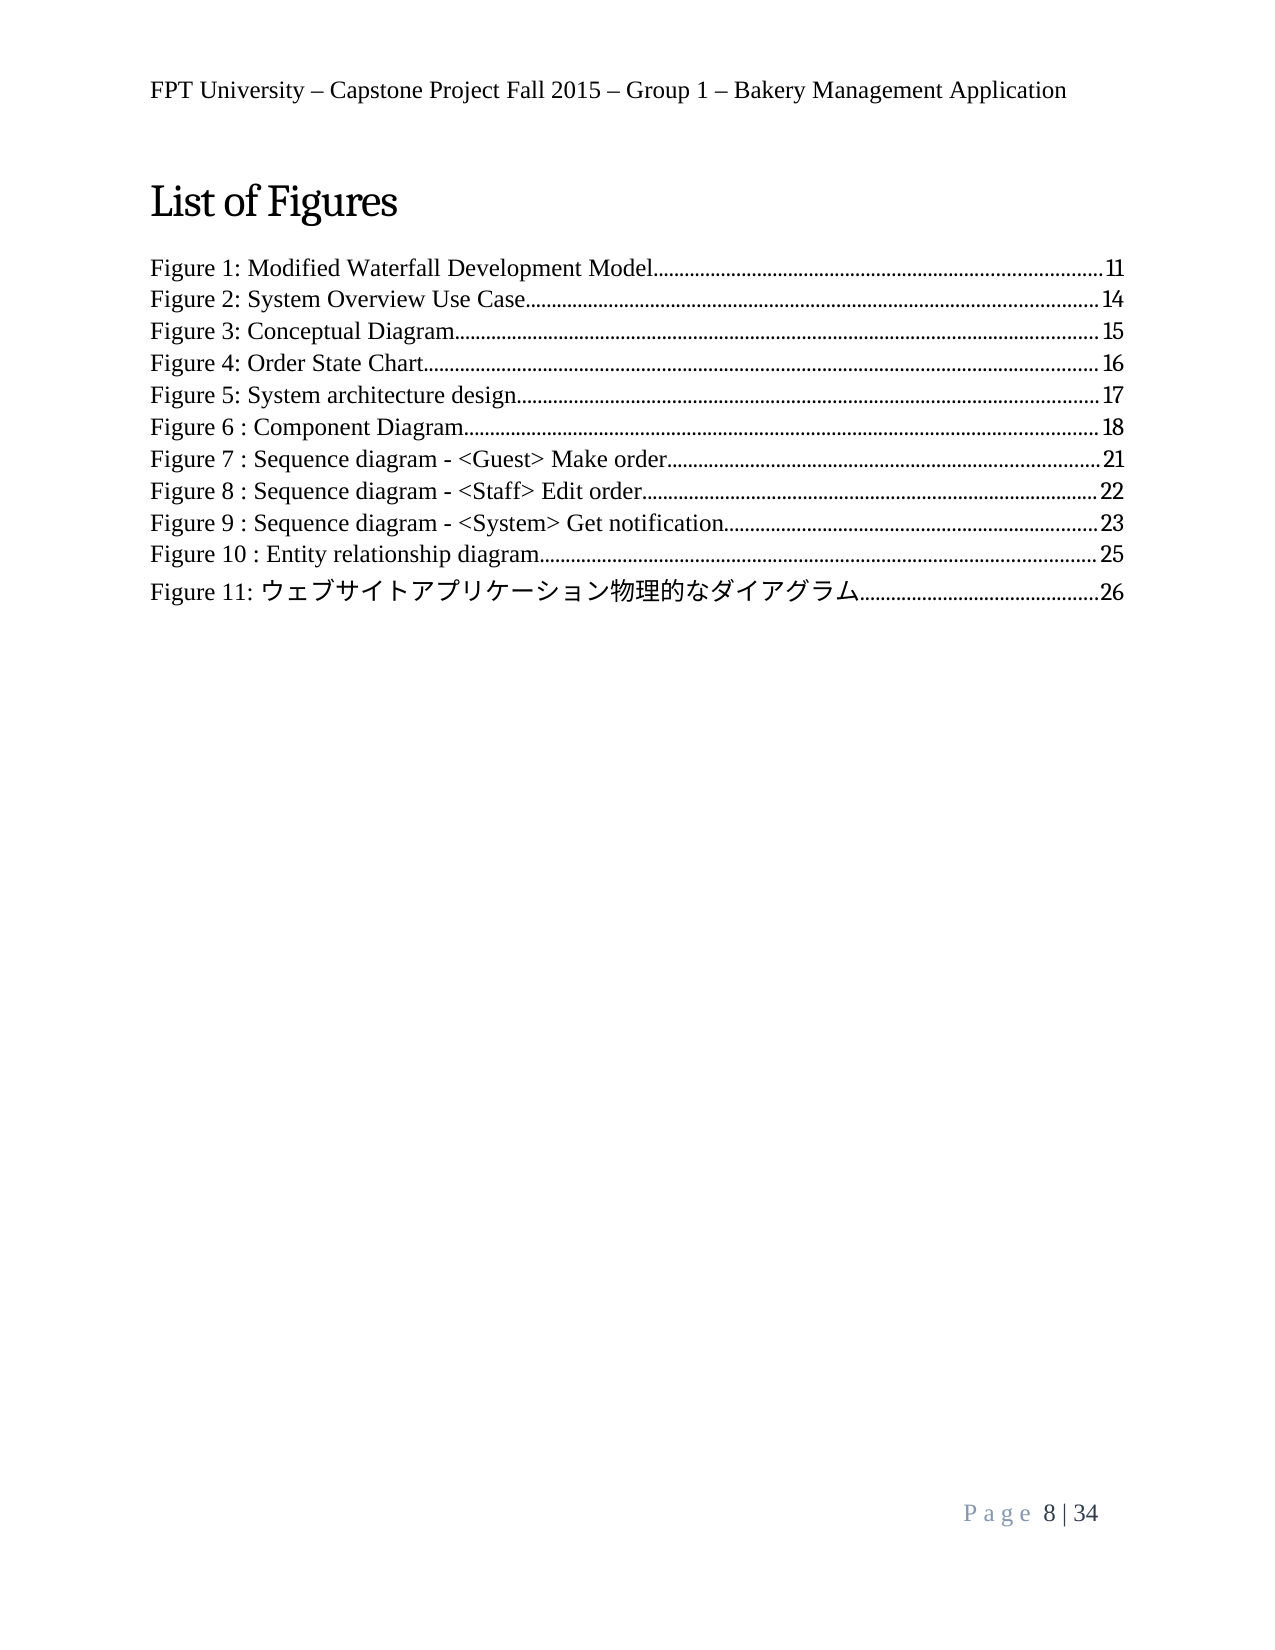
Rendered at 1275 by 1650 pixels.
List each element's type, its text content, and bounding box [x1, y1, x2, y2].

text Figure 5: System architecture design 17 [150, 380, 1125, 410]
text Figure 10 : Entity relationship diagram 25 [150, 539, 1125, 569]
text Figure 8 : Sequence diagram - <Staff> Edit order 22 [150, 476, 1125, 505]
text Figure 7 : Sequence diagram - <Guest> Make order 21 [150, 444, 1125, 473]
text Figure 2: System Overview Use Case 14 [150, 284, 1125, 314]
title List of Figures [150, 175, 1125, 228]
text Figure 11: ウェブサイトアプリケーション物理的なダイアグラム 26 [150, 571, 1125, 608]
text Figure 1: Modified Waterfall Development Model 11 [150, 253, 1125, 282]
text Figure 6 : Component Diagram 18 [150, 412, 1125, 442]
text Figure 3: Conceptual Diagram 15 [150, 316, 1125, 346]
text Figure 4: Order State Chart 16 [150, 348, 1125, 378]
text Figure 9 : Sequence diagram - <System> Get notification 23 [150, 508, 1125, 537]
